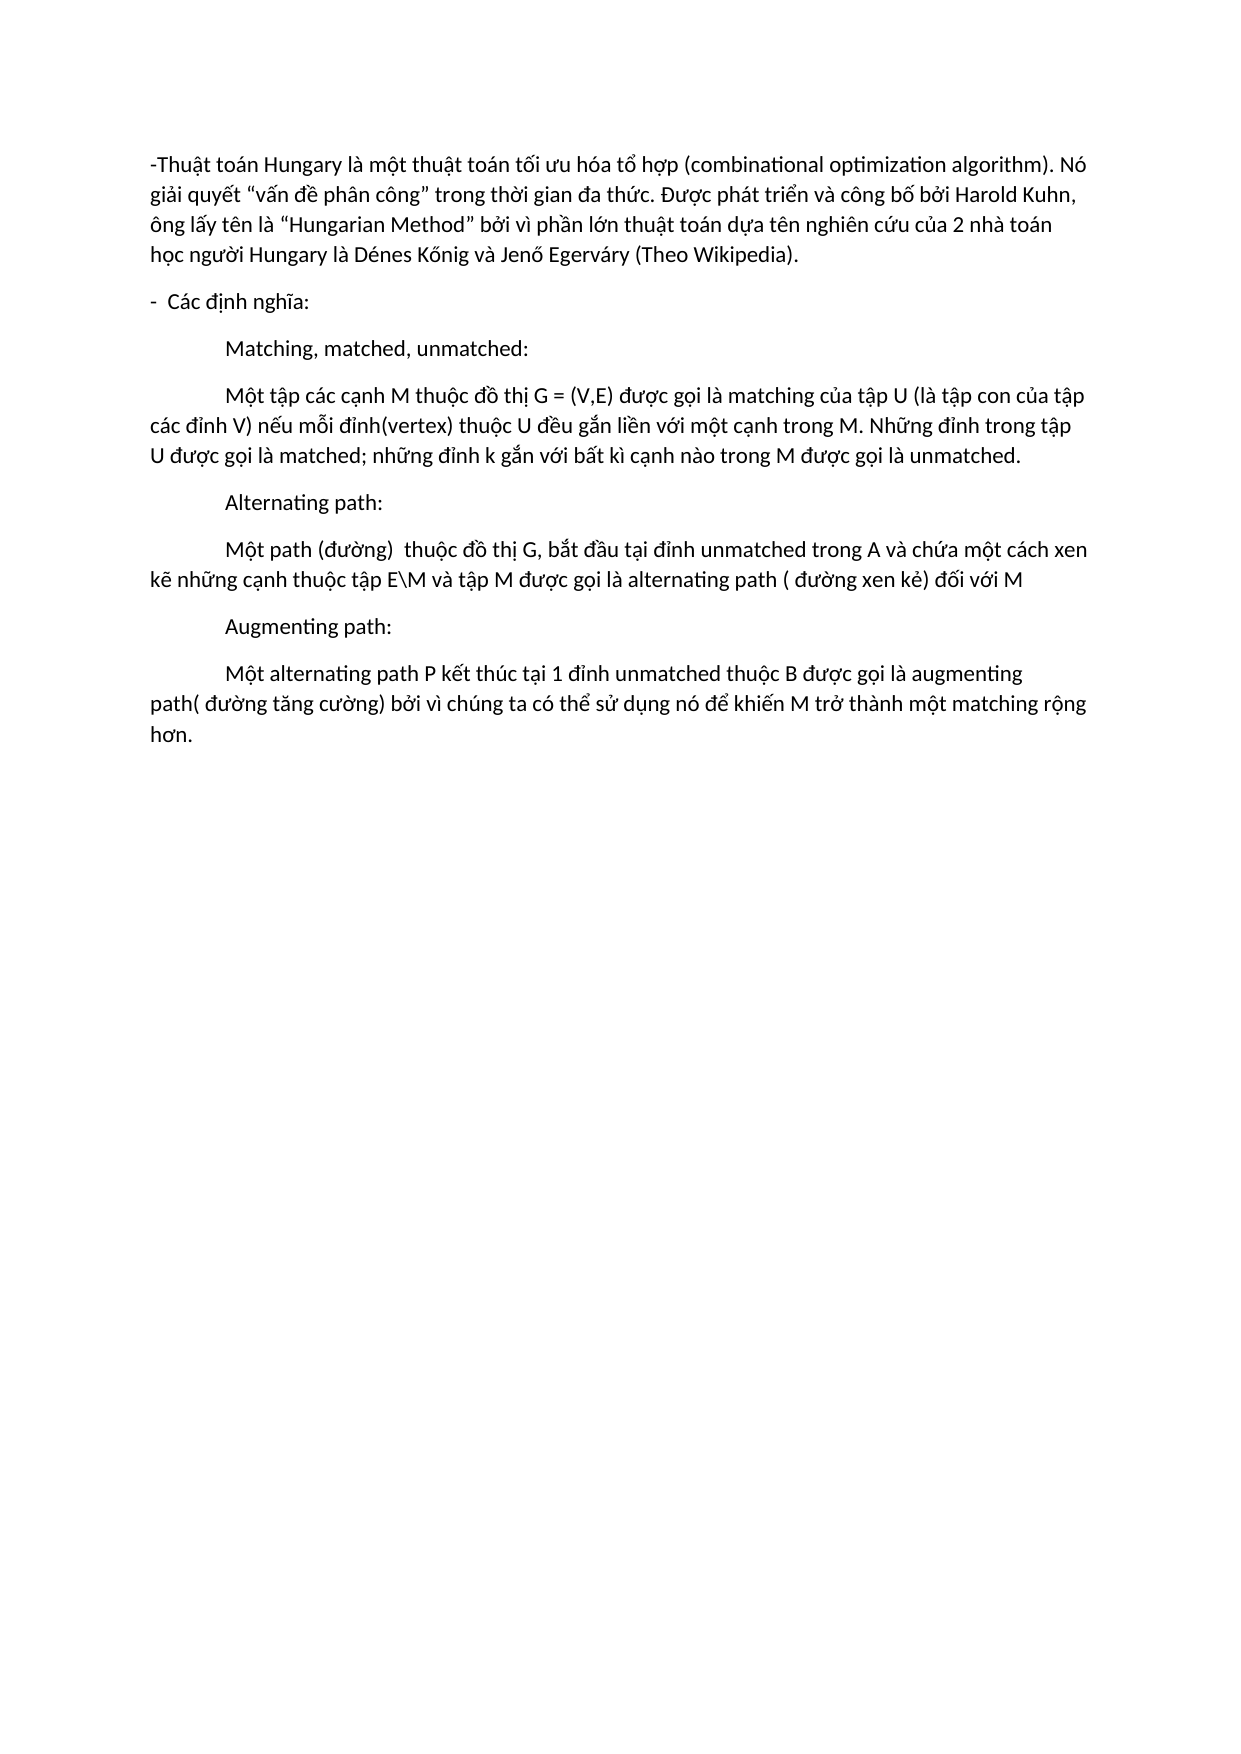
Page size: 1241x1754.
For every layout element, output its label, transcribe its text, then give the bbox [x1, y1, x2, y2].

text Augmenting path: [150, 612, 1090, 641]
text - Các định nghĩa: [150, 287, 1090, 316]
text Một alternating path P kết thúc tại 1 đỉnh unmatched thuộc B được gọi là augmenting path( đường tăng cường) bởi vì chúng ta có thể sử dụng nó để khiến M trở thành một matching rộng hơn. [150, 659, 1090, 748]
text Một tập các cạnh M thuộc đồ thị G = (V,E) được gọi là matching của tập U (là tập con của tập các đỉnh V) nếu mỗi đỉnh(vertex) thuộc U đều gắn liền với một cạnh trong M. Những đỉnh trong tập U được gọi là matched; những đỉnh k gắn với bất kì cạnh nào trong M được gọi là unmatched. [150, 381, 1090, 470]
text Một path (đường) thuộc đồ thị G, bắt đầu tại đỉnh unmatched trong A và chứa một cách xen kẽ những cạnh thuộc tập E\M và tập M được gọi là alternating path ( đường xen kẻ) đối với M [150, 535, 1090, 594]
text -Thuật toán Hungary là một thuật toán tối ưu hóa tổ hợp (combinational optimization algorithm). Nó giải quyết “vấn đề phân công” trong thời gian đa thức. Được phát triển và công bố bởi Harold Kuhn, ông lấy tên là “Hungarian Method” bởi vì phần lớn thuật toán dựa tên nghiên cứu của 2 nhà toán học người Hungary là Dénes Kőnig và Jenő Egerváry (Theo Wikipedia). [150, 150, 1090, 269]
text Alternating path: [150, 488, 1090, 517]
text Matching, matched, unmatched: [150, 334, 1090, 362]
